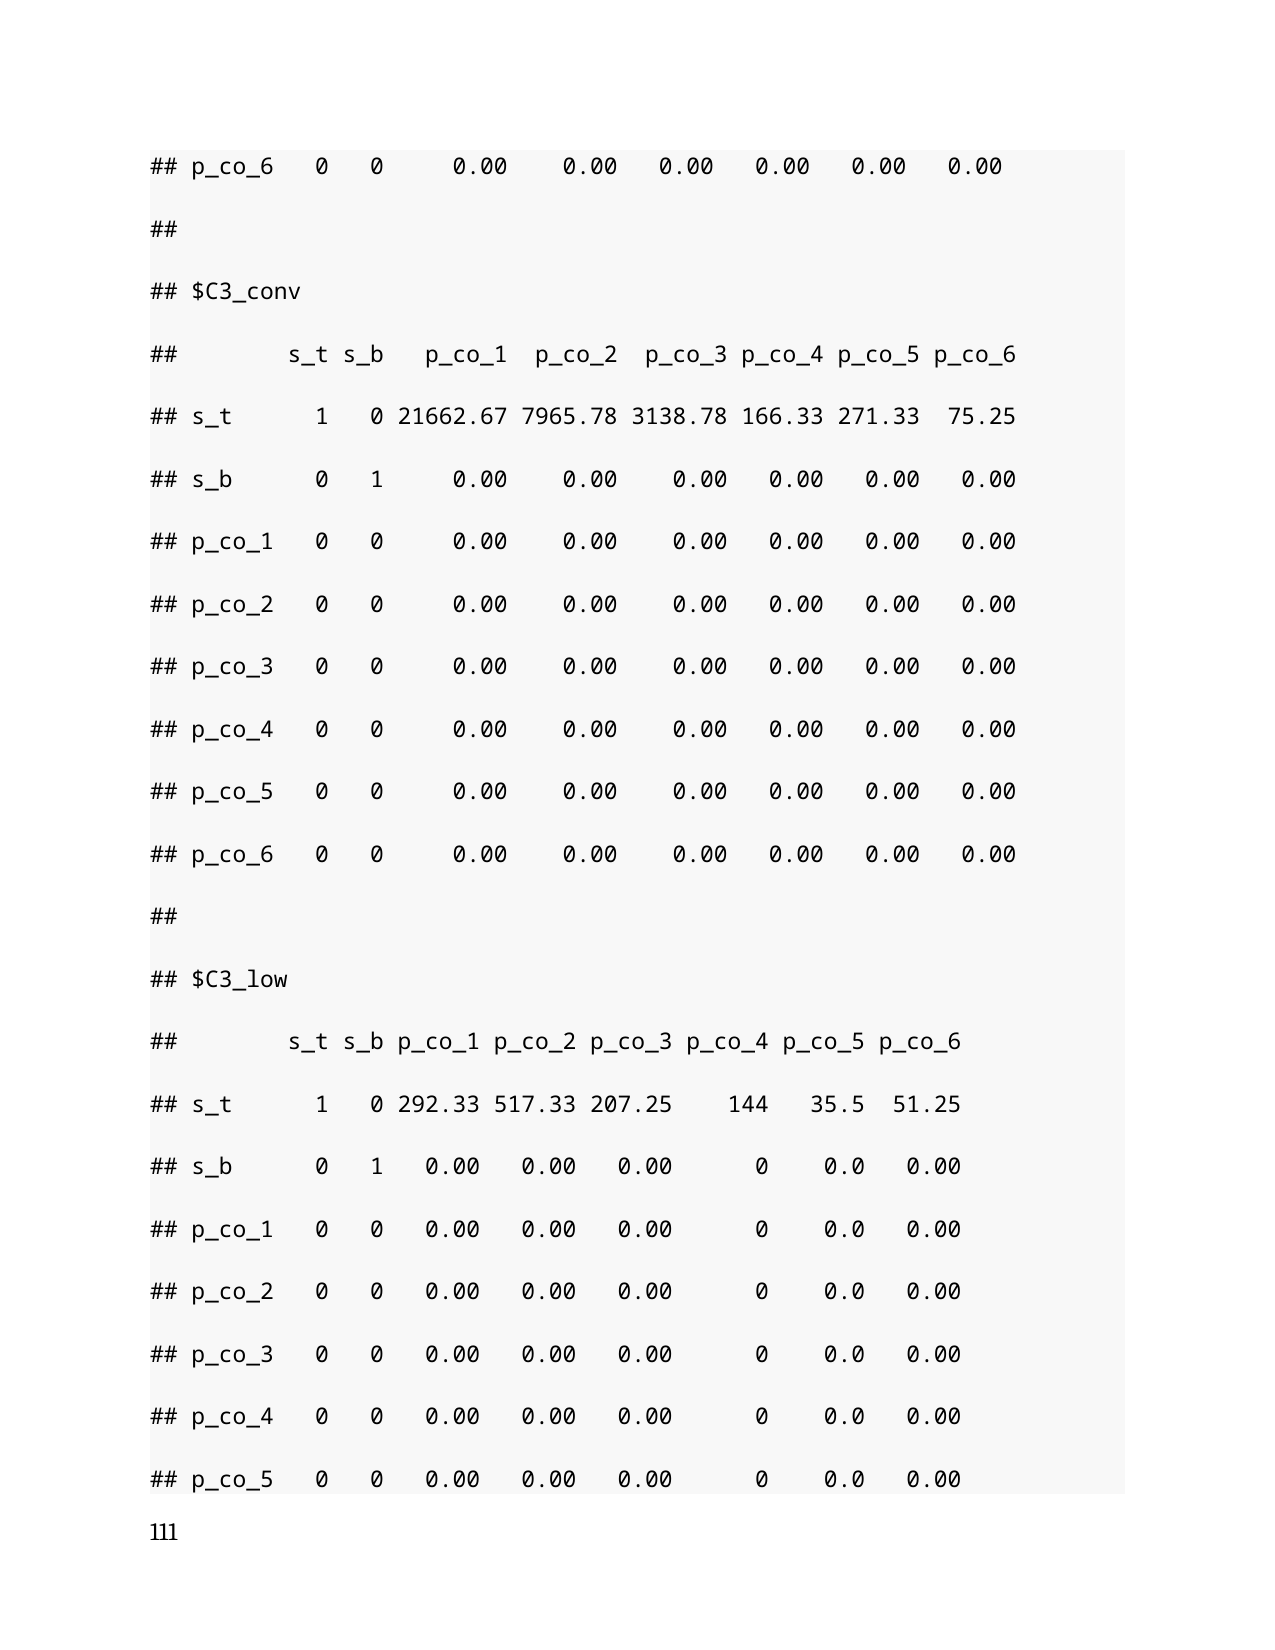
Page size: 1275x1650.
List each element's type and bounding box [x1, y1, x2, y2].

text [150, 150, 1125, 1494]
